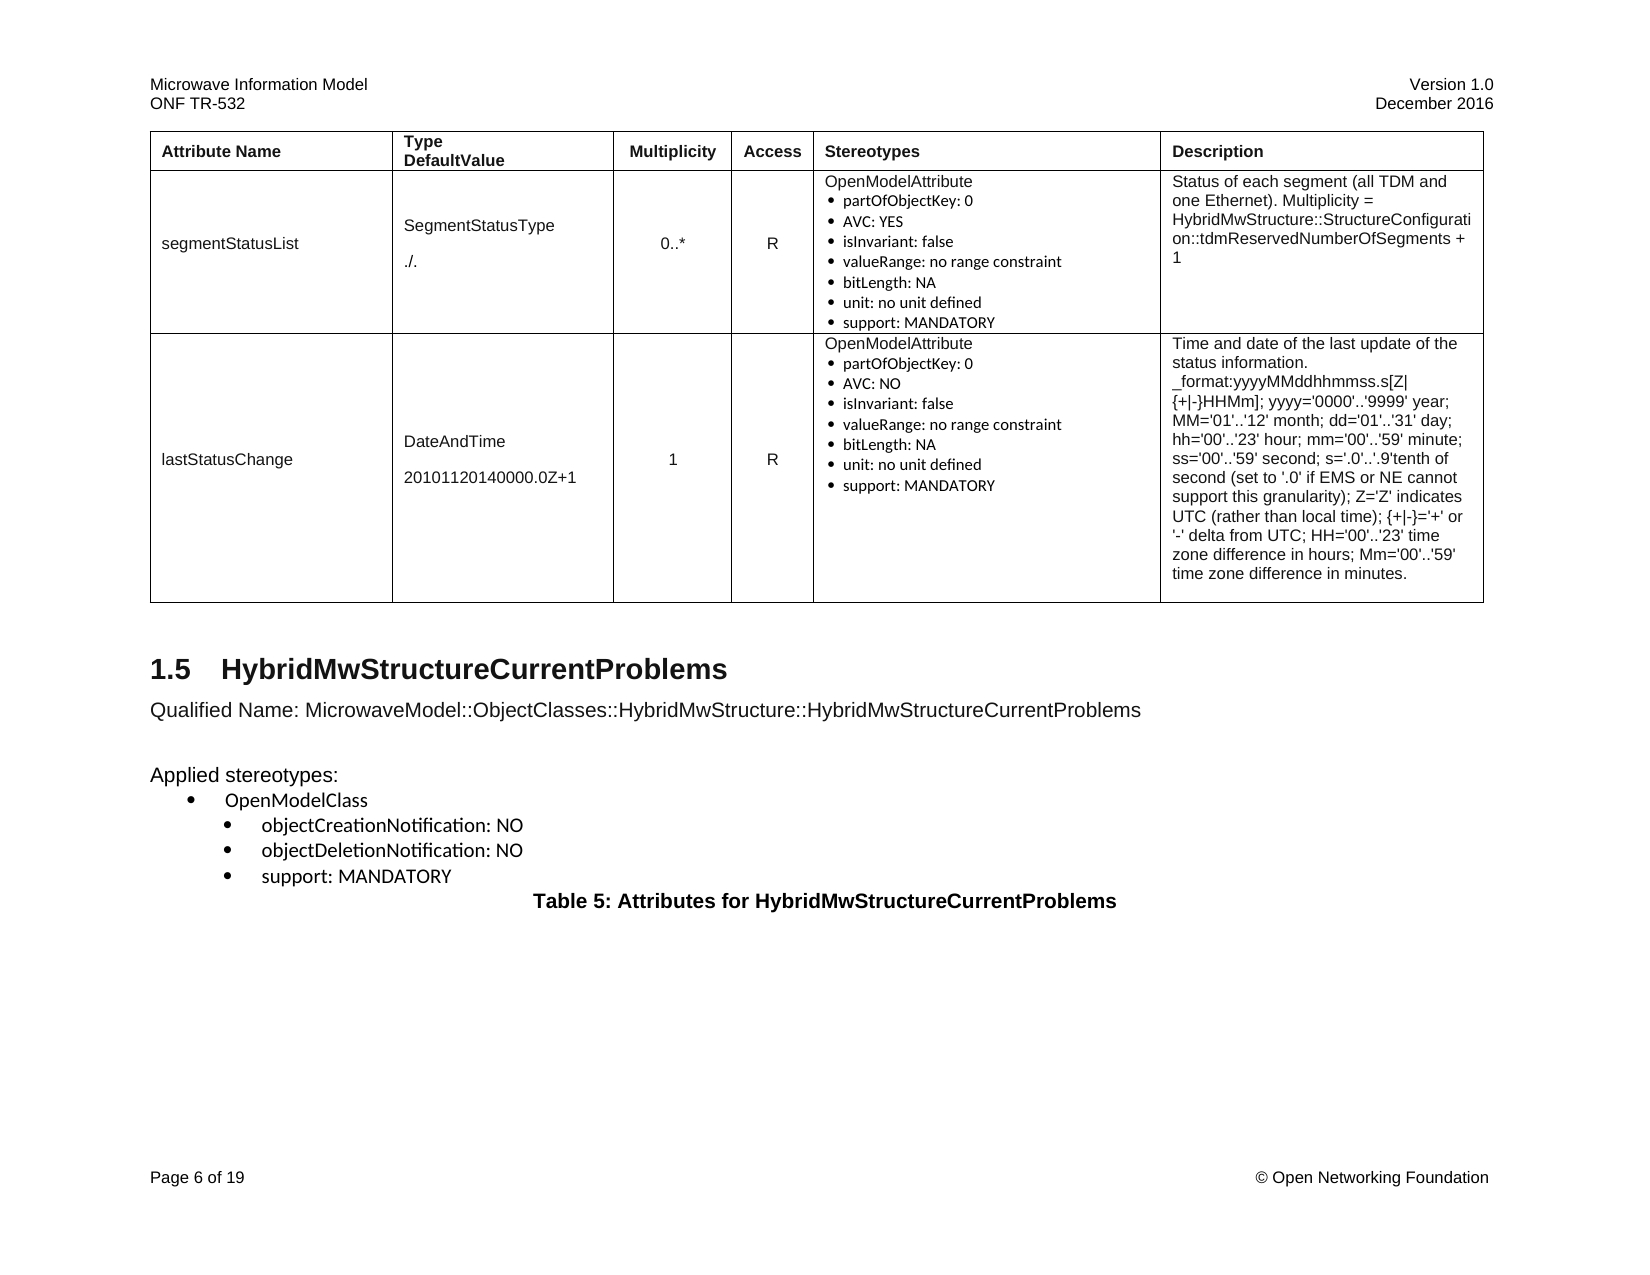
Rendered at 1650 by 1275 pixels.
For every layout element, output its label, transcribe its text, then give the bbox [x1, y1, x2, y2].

list objectDeletionNotification: NO [224, 838, 1500, 863]
table_header Access [732, 132, 813, 170]
table_cell 1 [614, 334, 731, 602]
table_cell R [732, 171, 813, 333]
subtitle HybridMwStructureCurrentProblems [150, 652, 1500, 686]
table_cell 0..* [614, 171, 731, 333]
table_cell SegmentStatusType ./. [393, 171, 613, 333]
table_cell segmentStatusList [151, 171, 392, 333]
table_cell OpenModelAttribute partOfObjectKey: 0 AVC: YES isInvariant: false valueRange: no range constraint bitLength: NA unit: no unit defined support: MANDATORY [814, 171, 1160, 333]
text Applied stereotypes: [150, 763, 1500, 787]
text Qualified Name: MicrowaveModel::ObjectClasses::HybridMwStructure::HybridMwStructureCurrentProblems [150, 698, 1500, 722]
list objectCreationNotification: NO [224, 812, 1500, 838]
list OpenModelClass [187, 787, 1500, 812]
table_cell Time and date of the last update of the status information. _format:yyyyMMddhhmmss.s[Z|{+|-}HHMm]; yyyy='0000'..'9999' year; MM='01'..'12' month; dd='01'..'31' day; hh='00'..'23' hour; mm='00'..'59' minute; ss='00'..'59' second; s='.0'..'.9'tenth of second (set to '.0' if EMS or NE cannot support this granularity); Z='Z' indicates UTC (rather than local time); {+|-}='+' or '-' delta from UTC; HH='00'..'23' time zone difference in hours; Mm='00'..'59' time zone difference in minutes. [1161, 334, 1483, 602]
table_cell lastStatusChange [151, 334, 392, 602]
table_header Stereotypes [814, 132, 1160, 170]
table_header Description [1161, 132, 1483, 170]
table_cell DateAndTime 20101120140000.0Z+1 [393, 334, 613, 602]
table_cell R [732, 334, 813, 602]
list support: MANDATORY [224, 863, 1500, 888]
table_header Type DefaultValue [393, 132, 613, 170]
table_cell OpenModelAttribute partOfObjectKey: 0 AVC: NO isInvariant: false valueRange: no range constraint bitLength: NA unit: no unit defined support: MANDATORY [814, 334, 1160, 602]
table_header Multiplicity [614, 132, 731, 170]
table_header Attribute Name [151, 132, 392, 170]
table_cell Status of each segment (all TDM and one Ethernet). Multiplicity = HybridMwStructure::StructureConfiguration::tdmReservedNumberOfSegments + 1 [1161, 171, 1483, 333]
